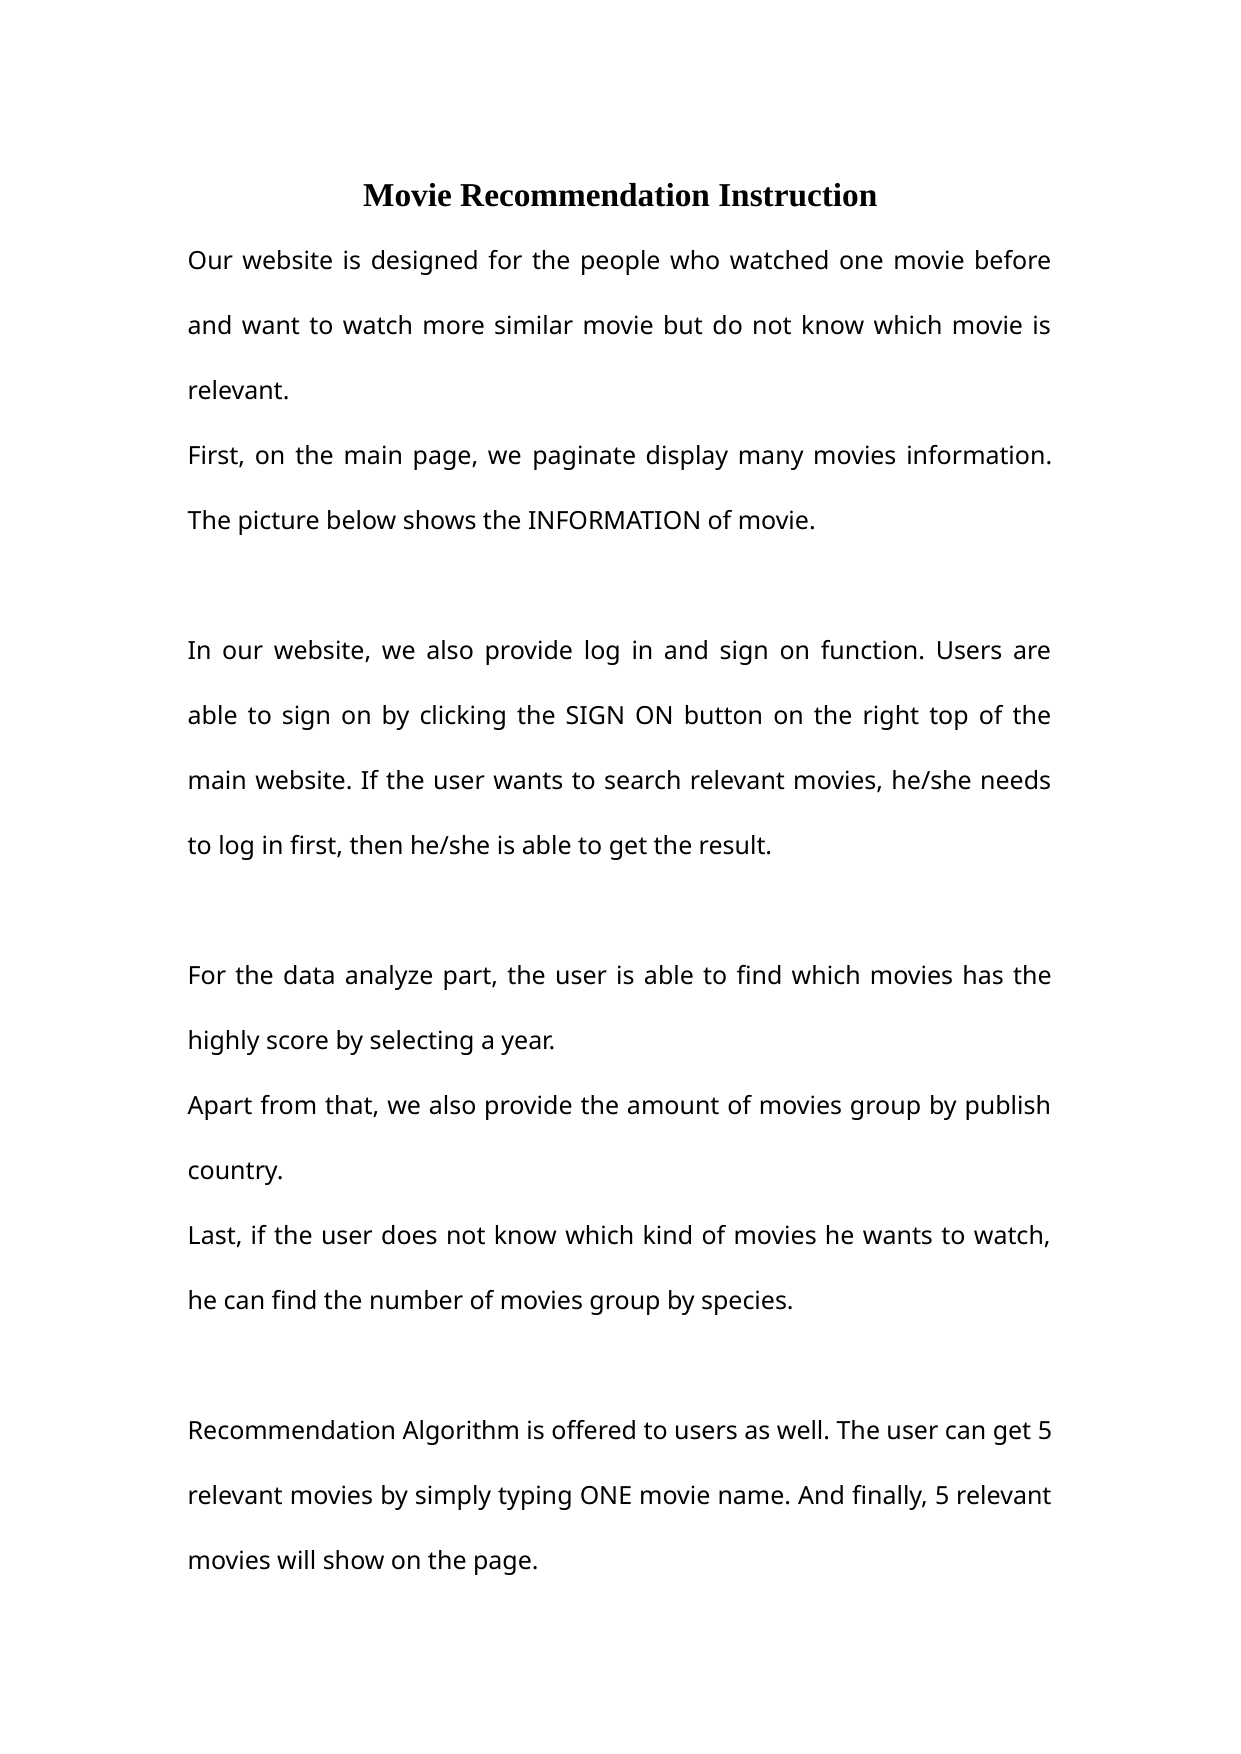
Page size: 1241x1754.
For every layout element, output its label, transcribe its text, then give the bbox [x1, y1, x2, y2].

text Our website is designed for the people who watched one movie before and want to watch more similar movie but do not know which movie is relevant. [187, 227, 1053, 422]
text In our website, we also provide log in and sign on function. Users are able to sign on by clicking the SIGN ON button on the right top of the main website. If the user wants to search relevant movies, he/she needs to log in first, then he/she is able to get the result. [187, 617, 1053, 877]
text First, on the main page, we paginate display many movies information. The picture below shows the INFORMATION of movie. [187, 422, 1053, 552]
text Recommendation Algorithm is offered to users as well. The user can get 5 relevant movies by simply typing ONE movie name. And finally, 5 relevant movies will show on the page. [187, 1397, 1053, 1592]
text For the data analyze part, the user is able to find which movies has the highly score by selecting a year. [187, 942, 1053, 1072]
text Apart from that, we also provide the amount of movies group by publish country. [187, 1072, 1053, 1202]
text Movie Recommendation Instruction [187, 162, 1053, 227]
text Last, if the user does not know which kind of movies he wants to watch, he can find the number of movies group by species. [187, 1202, 1053, 1332]
